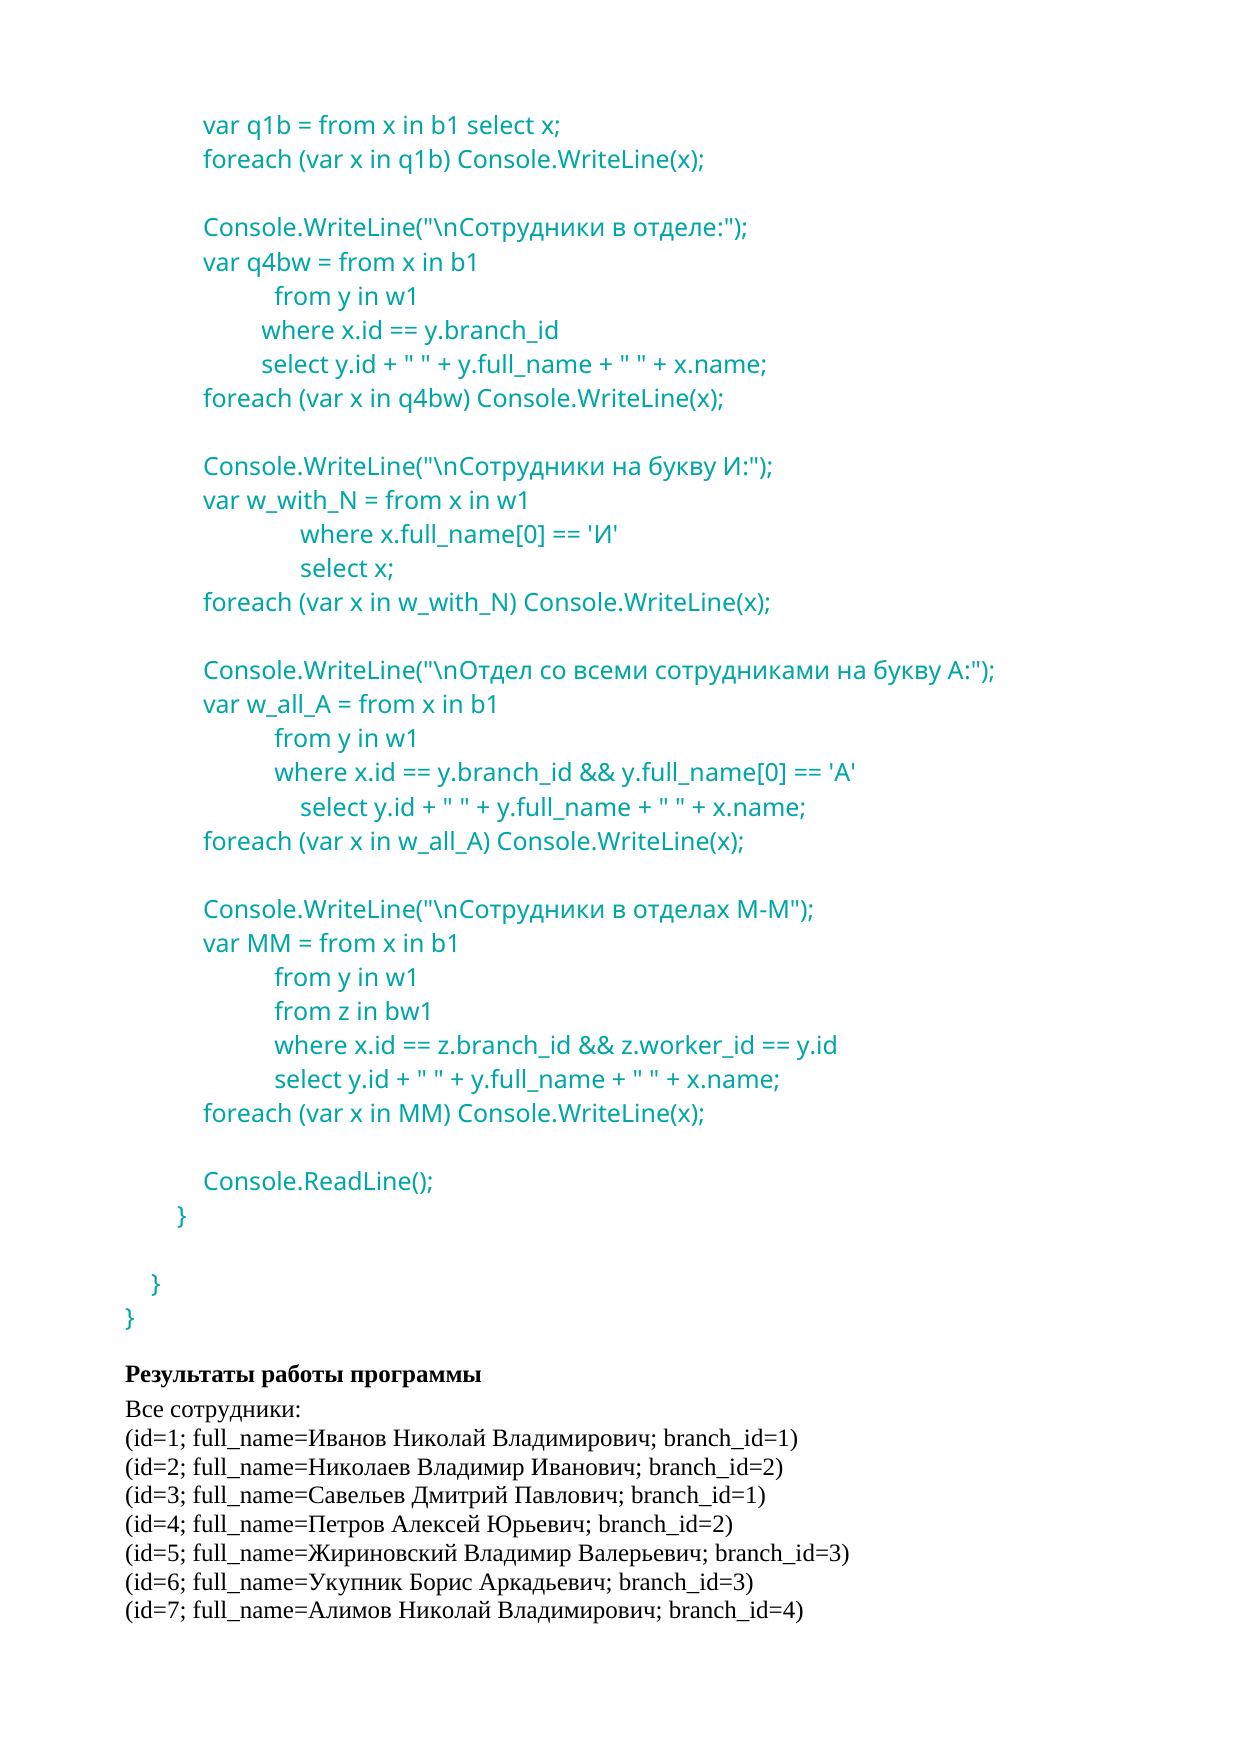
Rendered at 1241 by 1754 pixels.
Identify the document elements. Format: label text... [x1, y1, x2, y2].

text where x.id == y.branch_id [125, 312, 1152, 346]
text var q4bw = from x in b1 [125, 244, 1152, 278]
text where x.id == z.branch_id && z.worker_id == y.id [125, 1028, 1152, 1062]
text foreach (var x in w_with_N) Console.WriteLine(x); [125, 585, 1152, 619]
text Console.WriteLine("\nСотрудники на букву И:"); [125, 448, 1152, 483]
text from y in w1 [125, 959, 1152, 993]
text select y.id + " " + y.full_name + " " + x.name; [125, 1062, 1152, 1096]
text foreach (var x in MM) Console.WriteLine(x); [125, 1096, 1152, 1130]
text } [125, 1198, 1152, 1232]
text var q1b = from x in b1 select x; [125, 108, 1152, 142]
text (id=1; full_name=Иванов Николай Владимирович; branch_id=1) [125, 1423, 1152, 1452]
text Console.WriteLine("\nСотрудники в отделе:"); [125, 210, 1152, 244]
text select x; [125, 551, 1152, 585]
text (id=3; full_name=Савельев Дмитрий Павлович; branch_id=1) [125, 1480, 1152, 1509]
text foreach (var x in q4bw) Console.WriteLine(x); [125, 380, 1152, 414]
text (id=2; full_name=Николаев Владимир Иванович; branch_id=2) [125, 1452, 1152, 1480]
text foreach (var x in w_all_A) Console.WriteLine(x); [125, 823, 1152, 857]
text select y.id + " " + y.full_name + " " + x.name; [125, 789, 1152, 823]
text (id=6; full_name=Укупник Борис Аркадьевич; branch_id=3) [125, 1567, 1152, 1595]
text from y in w1 [125, 278, 1152, 312]
text (id=4; full_name=Петров Алексей Юрьевич; branch_id=2) [125, 1509, 1152, 1538]
text Результаты работы программы [125, 1359, 1152, 1388]
text from y in w1 [125, 721, 1152, 755]
text select y.id + " " + y.full_name + " " + x.name; [125, 346, 1152, 380]
text Console.ReadLine(); [125, 1164, 1152, 1198]
text (id=7; full_name=Алимов Николай Владимирович; branch_id=4) [125, 1595, 1152, 1624]
text var MM = from x in b1 [125, 925, 1152, 959]
text Console.WriteLine("\nСотрудники в отделах М-M"); [125, 891, 1152, 925]
text (id=5; full_name=Жириновский Владимир Валерьевич; branch_id=3) [125, 1538, 1152, 1567]
text where x.id == y.branch_id && y.full_name[0] == 'А' [125, 755, 1152, 789]
text var w_with_N = from x in w1 [125, 483, 1152, 517]
text var w_all_A = from x in b1 [125, 687, 1152, 721]
text Все сотрудники: [125, 1394, 1152, 1423]
text from z in bw1 [125, 993, 1152, 1028]
text where x.full_name[0] == 'И' [125, 517, 1152, 551]
text } [125, 1300, 1152, 1334]
text foreach (var x in q1b) Console.WriteLine(x); [125, 142, 1152, 176]
text } [125, 1266, 1152, 1300]
text Console.WriteLine("\nОтдел со всеми сотрудниками на букву А:"); [125, 653, 1152, 687]
